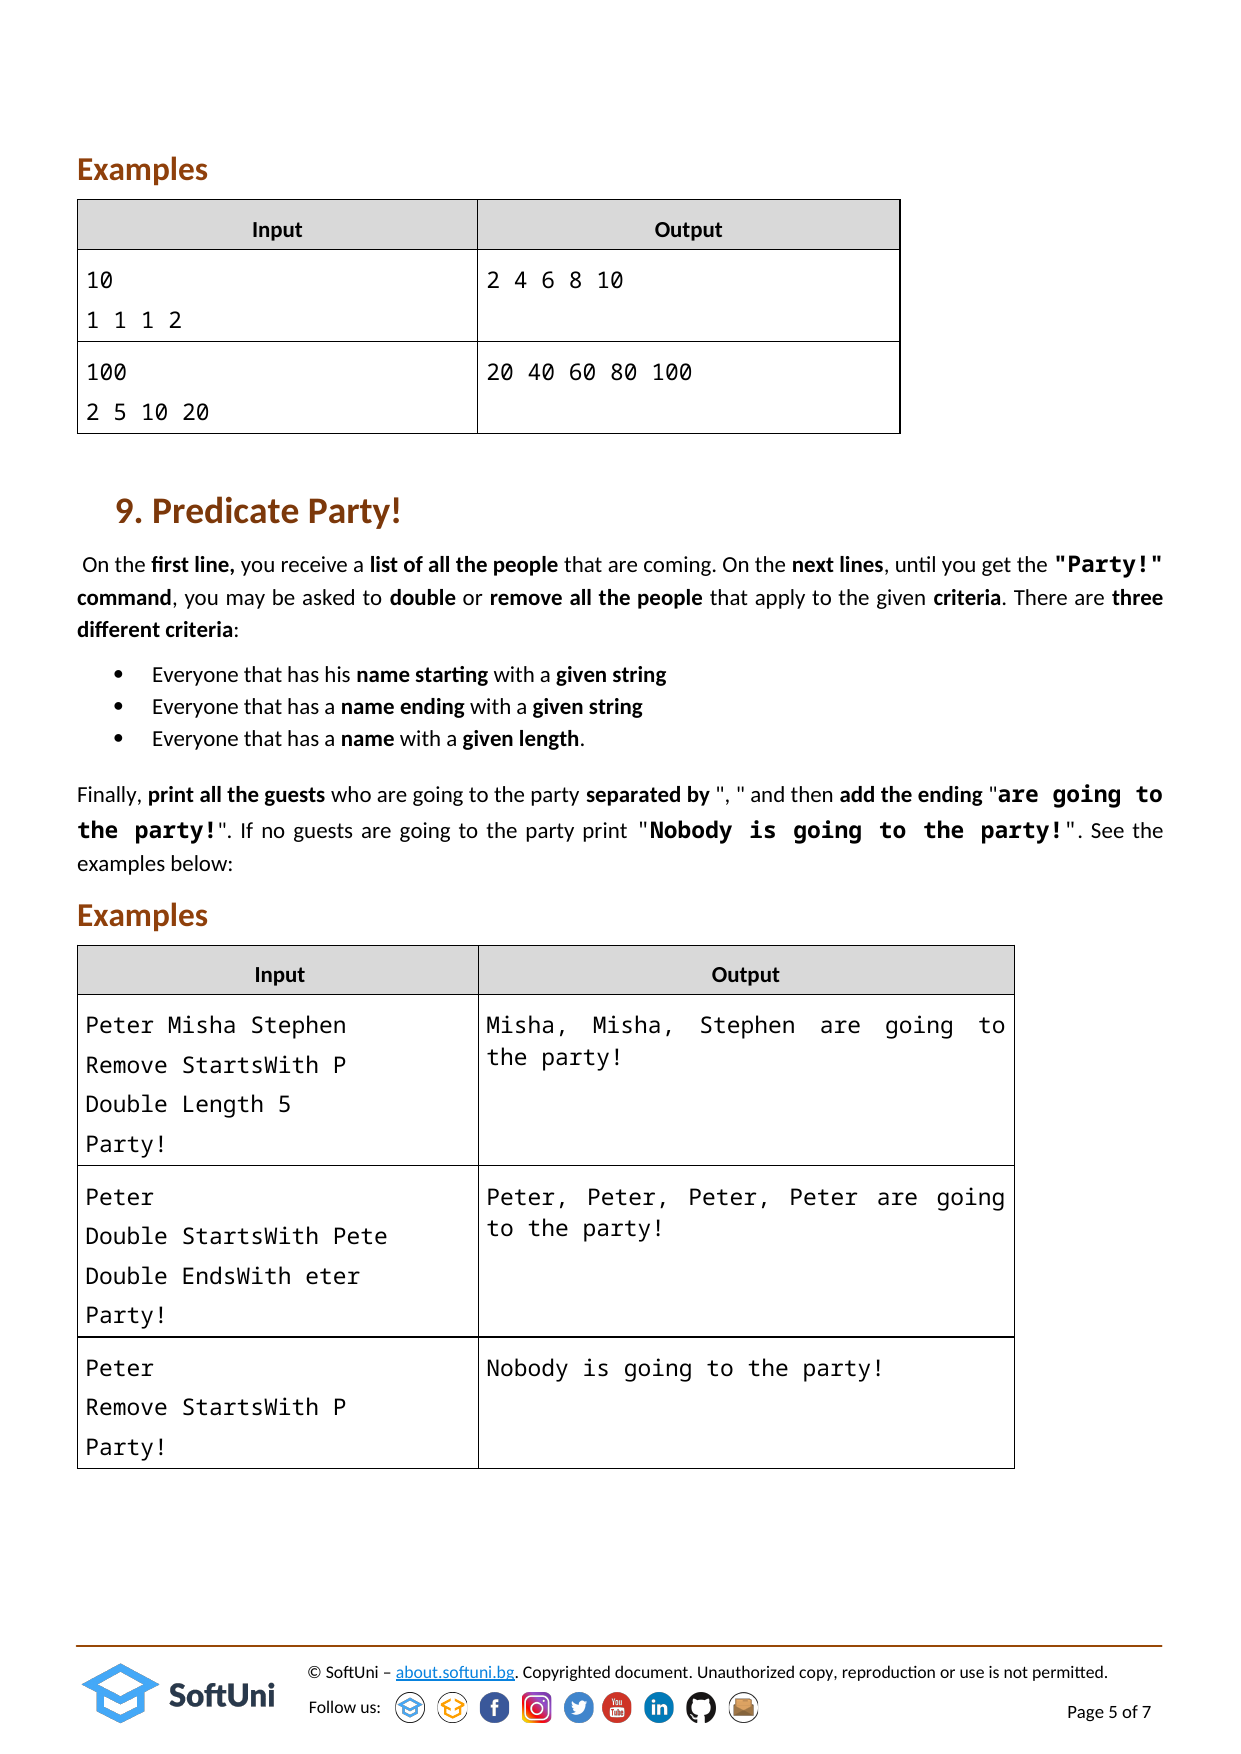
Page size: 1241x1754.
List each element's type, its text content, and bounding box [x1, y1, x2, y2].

table_header Output [479, 946, 1014, 994]
table_cell Peter Misha Stephen Remove StartsWith P Double Length 5 Party! [78, 995, 478, 1165]
picture [564, 1692, 594, 1723]
picture [479, 1692, 510, 1723]
picture [665, 1714, 674, 1723]
picture [658, 1705, 667, 1714]
table_cell Misha, Misha, Stephen are going to the party! [479, 995, 1014, 1165]
table_cell 10 1 1 1 2 [78, 250, 477, 341]
list Everyone that has his name starting with a given string [114, 660, 1163, 688]
picture [437, 1692, 468, 1723]
picture [522, 1692, 552, 1723]
subtitle Predicate Party! [114, 487, 1163, 533]
picture [395, 1692, 425, 1723]
text Finally, print all the guests who are going to the party separated by ", " and then add the ending "are going to the party!". If no guests are going to the party print "Nobody is going to the party!". See the examples below: [77, 778, 1163, 877]
table_cell 20 40 60 80 100 [478, 342, 899, 433]
picture [665, 1692, 674, 1701]
list Everyone that has a name ending with a given string [114, 692, 1163, 720]
picture [602, 1692, 632, 1723]
table_cell Peter Remove StartsWith P Party! [78, 1338, 478, 1468]
picture [686, 1692, 716, 1723]
list Everyone that has a name with a given length. [114, 724, 1163, 753]
table_cell 100 2 5 10 20 [78, 342, 477, 433]
subtitle Examples [77, 148, 1163, 189]
table_cell Peter Double StartsWith Pete Double EndsWith eter Party! [78, 1166, 478, 1336]
subtitle Examples [77, 894, 1163, 934]
table_cell 2 4 6 8 10 [478, 250, 899, 341]
table_cell Peter, Peter, Peter, Peter are going to the party! [479, 1166, 1014, 1336]
picture [644, 1714, 653, 1723]
table_header Input [78, 946, 478, 994]
picture [644, 1692, 653, 1701]
text On the first line, you receive a list of all the people that are coming. On the next lines, until you get the "Party!" command, you may be asked to double or remove all the people that apply to the given criteria. There are three different criteria: [77, 548, 1163, 643]
table_header Output [478, 200, 899, 249]
picture [728, 1692, 759, 1723]
table_header Input [78, 200, 477, 249]
picture [75, 1658, 281, 1729]
table_cell Nobody is going to the party! [479, 1338, 1014, 1468]
